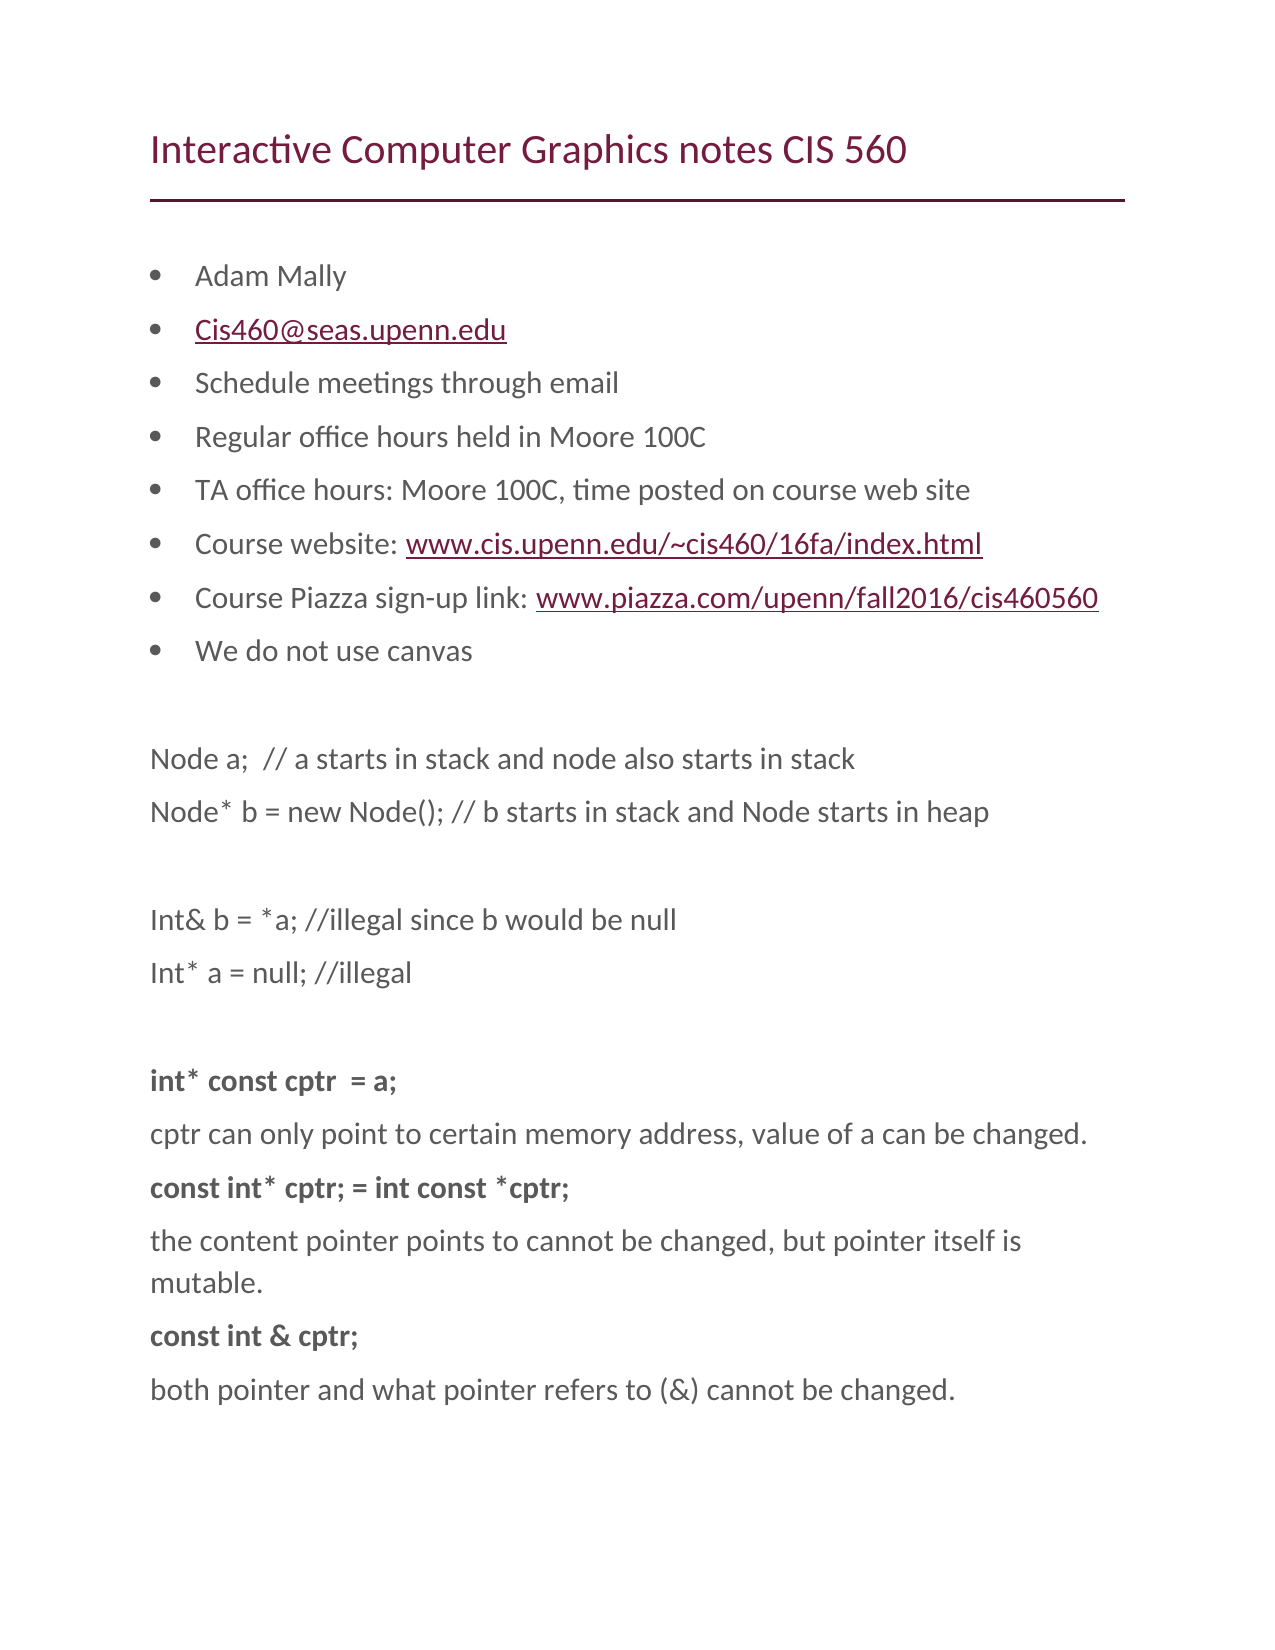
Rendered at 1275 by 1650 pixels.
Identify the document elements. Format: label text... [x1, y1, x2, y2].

list Adam Mally [150, 256, 1125, 294]
list Course Piazza sign-up link: www.piazza.com/upenn/fall2016/cis460560 [150, 578, 1125, 616]
text cptr can only point to certain memory address, value of a can be changed. [150, 1114, 1125, 1152]
text const int* cptr; = int const *cptr; [150, 1168, 1125, 1206]
list Schedule meetings through email [150, 363, 1125, 401]
subtitle Interactive Computer Graphics notes CIS 560 [150, 123, 1125, 199]
text the content pointer points to cannot be changed, but pointer itself is mutable. [150, 1222, 1125, 1301]
list We do not use canvas [150, 631, 1125, 669]
list Node a; // a starts in stack and node also starts in stack [150, 739, 1125, 777]
text int* const cptr = a; [150, 1061, 1125, 1099]
list Node* b = new Node(); // b starts in stack and Node starts in heap [150, 792, 1125, 831]
list Int* a = null; //illegal [150, 953, 1125, 991]
list TA office hours: Moore 100C, time posted on course web site [150, 471, 1125, 509]
list Int& b = *a; //illegal since b would be null [150, 900, 1125, 938]
list Cis460@seas.upenn.edu [150, 309, 1125, 348]
text both pointer and what pointer refers to (&) cannot be changed. [150, 1370, 1125, 1408]
text const int & cptr; [150, 1316, 1125, 1354]
list Regular office hours held in Moore 100C [150, 417, 1125, 455]
list Course website: www.cis.upenn.edu/~cis460/16fa/index.html [150, 524, 1125, 562]
